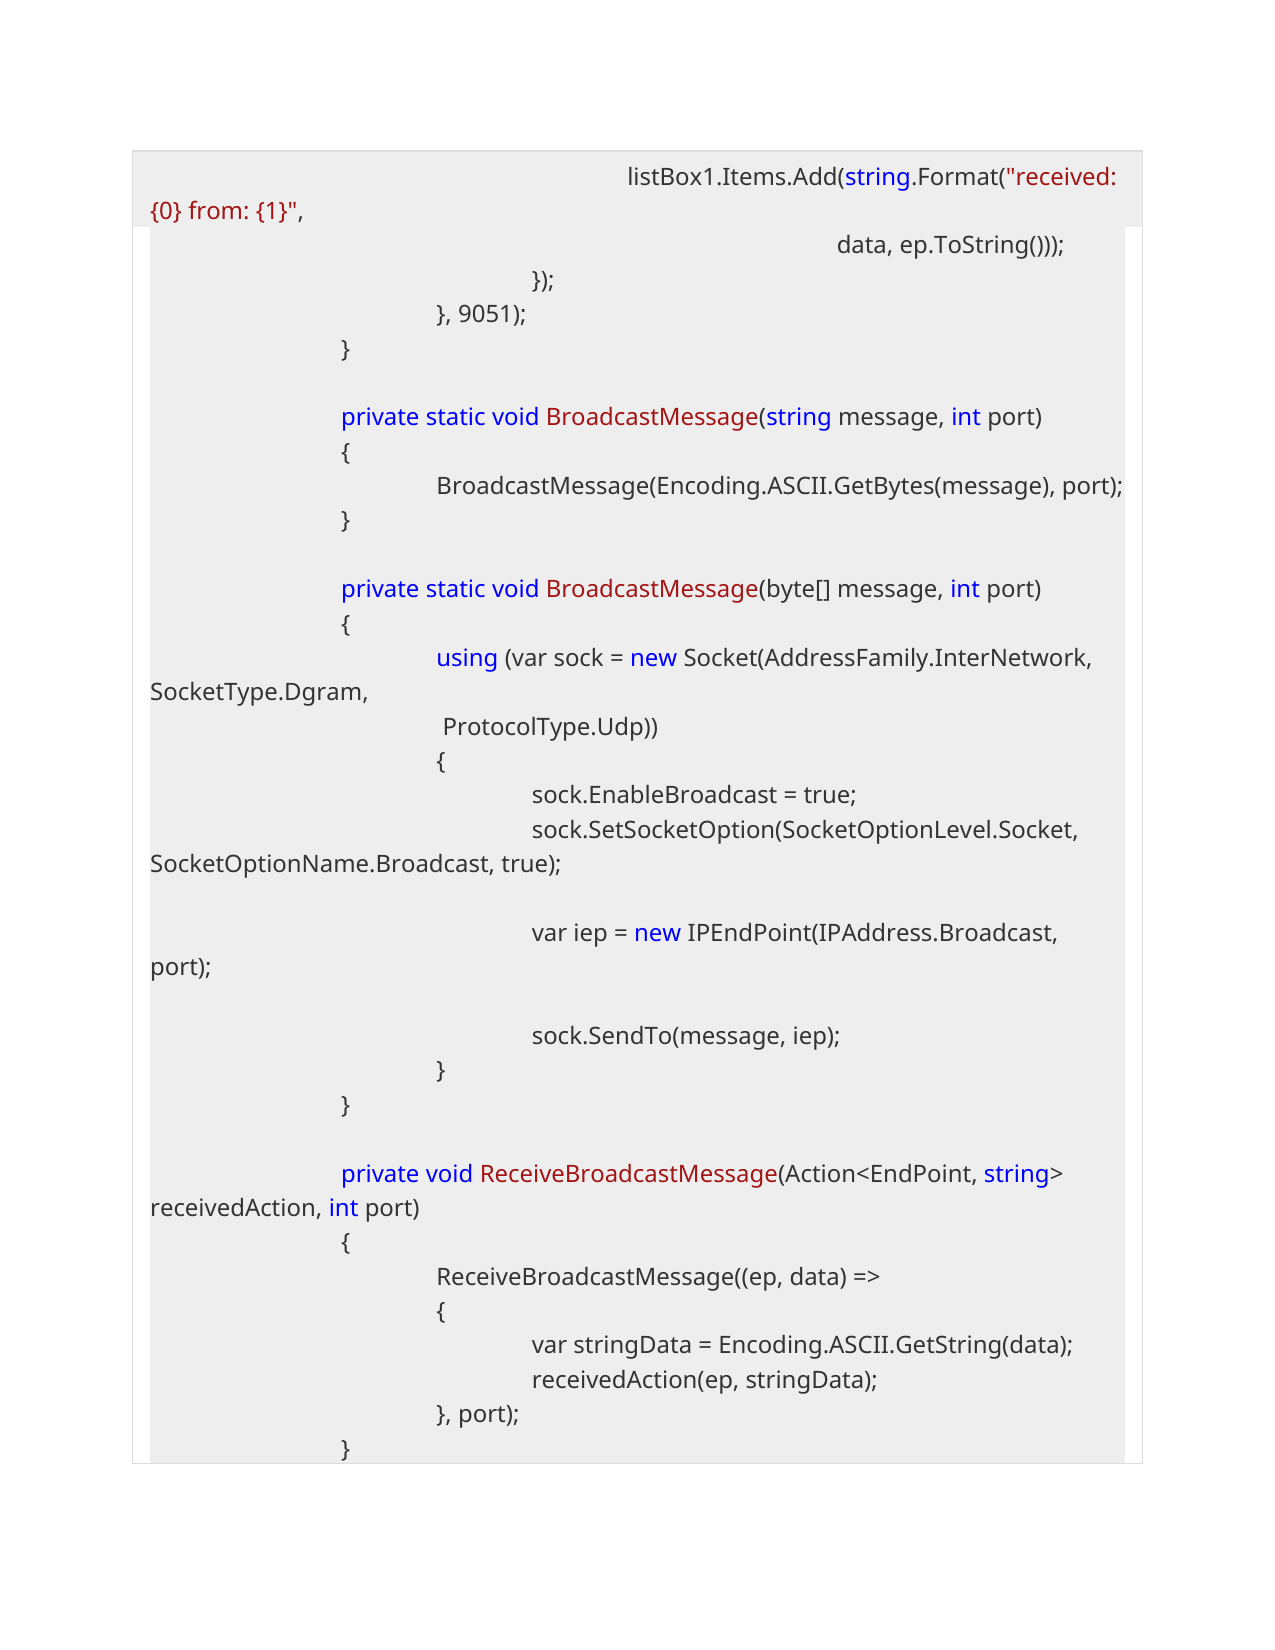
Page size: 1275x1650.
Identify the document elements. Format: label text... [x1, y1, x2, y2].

text }); [150, 261, 1125, 295]
text sock.SendTo(message, iep); [150, 1017, 1125, 1052]
text private static void BroadcastMessage(string message, int port) [150, 398, 1125, 433]
text }, 9051); [150, 295, 1125, 330]
text private void ReceiveBroadcastMessage(Action<EndPoint, string> receivedAction, int port) [150, 1155, 1125, 1223]
text ProtocolType.Udp)) [150, 708, 1125, 742]
text } [150, 330, 1125, 364]
text private static void BroadcastMessage(byte[] message, int port) [150, 570, 1125, 605]
text using (var sock = new Socket(AddressFamily.InterNetwork, SocketType.Dgram, [150, 639, 1125, 708]
text receivedAction(ep, stringData); [150, 1361, 1125, 1395]
text } [150, 1052, 1125, 1086]
text var stringData = Encoding.ASCII.GetString(data); [150, 1327, 1125, 1361]
text sock.SetSocketOption(SocketOptionLevel.Socket, SocketOptionName.Broadcast, true); [150, 811, 1125, 880]
text { [150, 605, 1125, 639]
text } [150, 1430, 1125, 1463]
text { [150, 742, 1125, 777]
text data, ep.ToString())); [150, 227, 1125, 261]
text listBox1.Items.Add(string.Format("received: {0} from: {1}", [133, 152, 1142, 227]
text { [150, 433, 1125, 467]
text } [150, 1086, 1125, 1120]
text { [150, 1223, 1125, 1258]
text } [150, 502, 1125, 536]
text sock.EnableBroadcast = true; [150, 777, 1125, 811]
text var iep = new IPEndPoint(IPAddress.Broadcast, port); [150, 914, 1125, 983]
text ReceiveBroadcastMessage((ep, data) => [150, 1258, 1125, 1292]
text { [150, 1292, 1125, 1327]
text }, port); [150, 1395, 1125, 1430]
